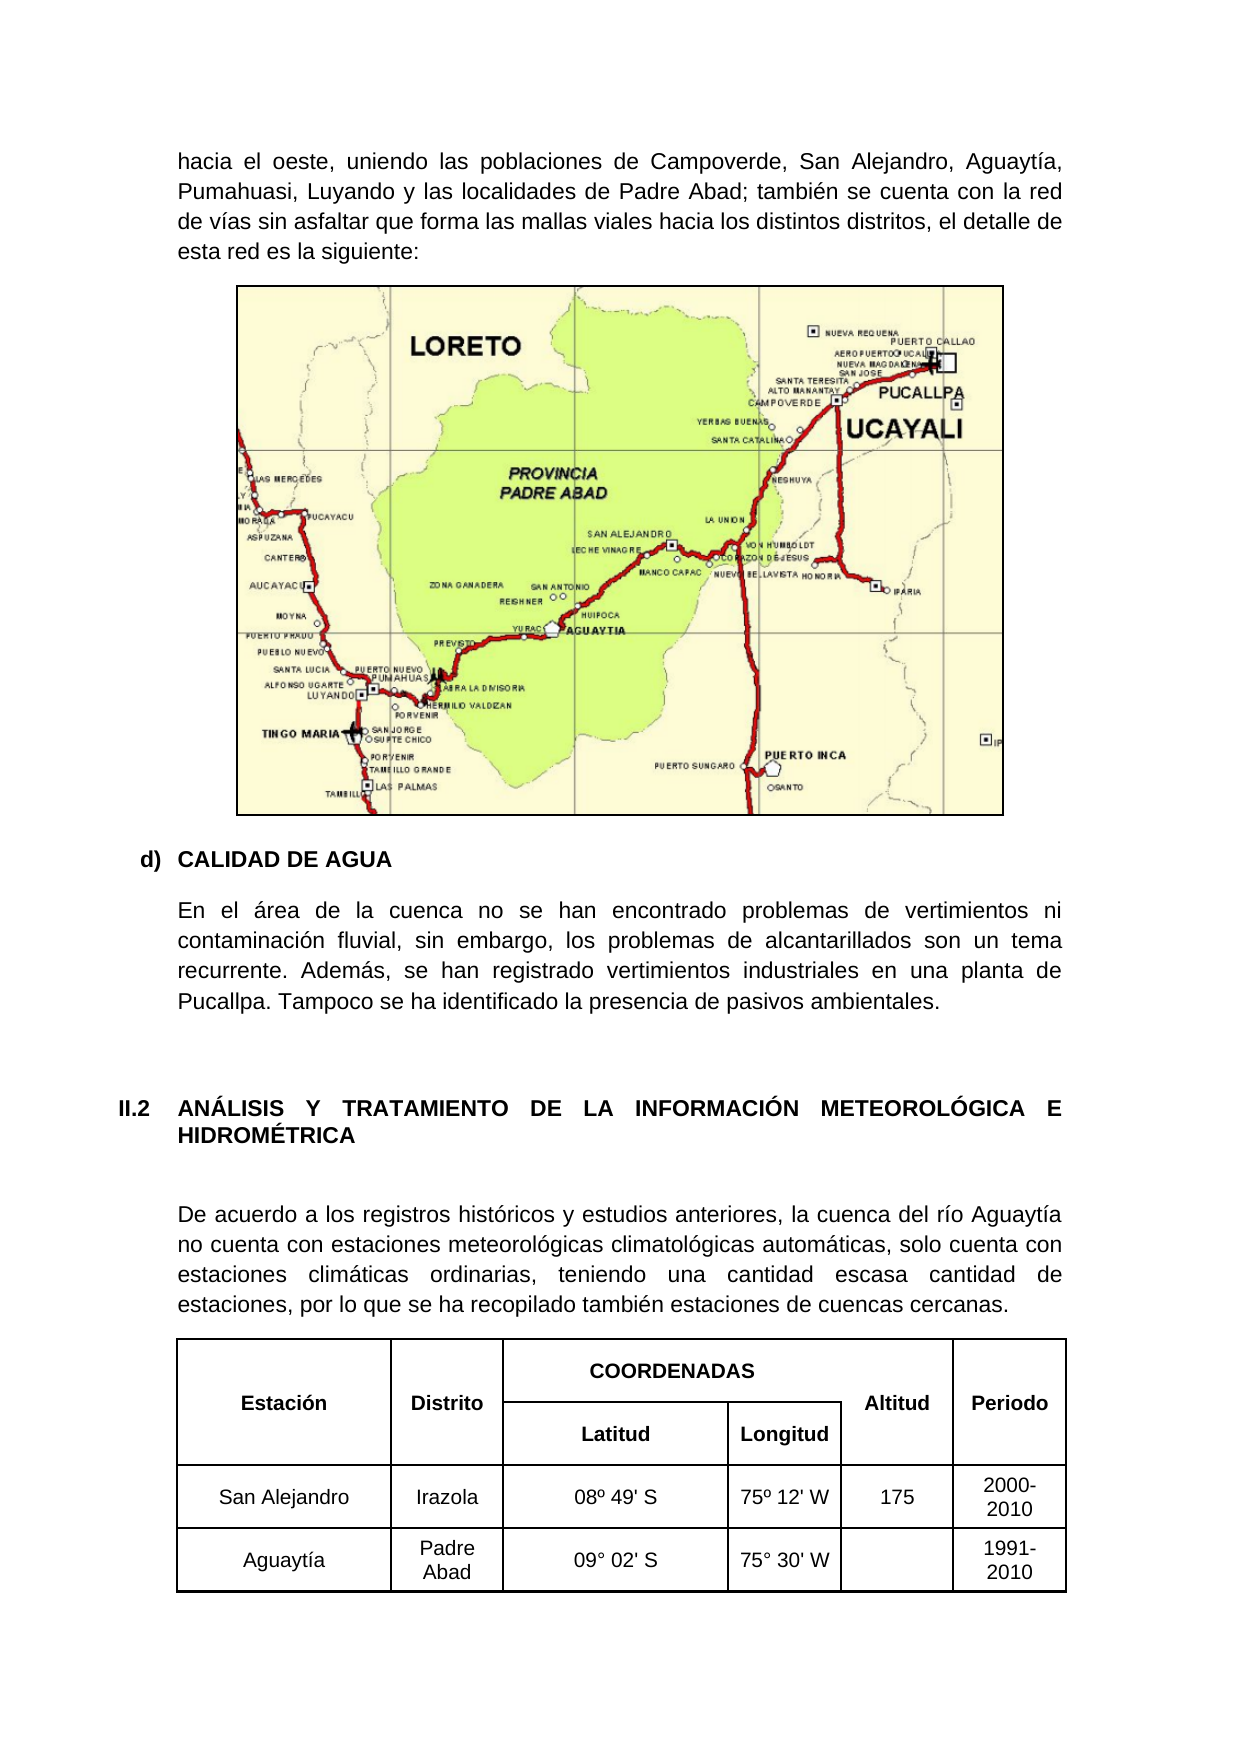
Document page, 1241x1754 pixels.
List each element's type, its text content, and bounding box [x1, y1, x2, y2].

table_cell 1991-2010 [954, 1529, 1065, 1590]
table_header Estación [178, 1340, 390, 1464]
subtitle ANÁLISIS Y TRATAMIENTO DE LA INFORMACIÓN METEOROLÓGICA E HIDROMÉTRICA [118, 1095, 1063, 1148]
table_cell 09° 02' S [504, 1529, 727, 1590]
picture [238, 287, 1002, 814]
text En el área de la cuenca no se han encontrado problemas de vertimientos ni contaminación fluvial, sin embargo, los problemas de alcantarillados son un tema recurrente. Además, se han registrado vertimientos industriales en una planta de Pucallpa. Tampoco se ha identificado la presencia de pasivos ambientales. [177, 897, 1063, 1014]
table_cell 08º 49' S [504, 1466, 727, 1527]
text De acuerdo a los registros históricos y estudios anteriores, la cuenca del río Aguaytía no cuenta con estaciones meteorológicas climatológicas automáticas, solo cuenta con estaciones climáticas ordinarias, teniendo una cantidad escasa cantidad de estaciones, por lo que se ha recopilado también estaciones de cuencas cercanas. [177, 1201, 1063, 1318]
table_cell 175 [842, 1466, 952, 1527]
table_cell Padre Abad [392, 1529, 502, 1590]
table_cell 75° 30' W [729, 1529, 840, 1590]
table_header COORDENADAS [504, 1340, 841, 1401]
table_cell San Alejandro [178, 1466, 390, 1527]
table_cell Latitud [504, 1403, 727, 1464]
table_cell [842, 1529, 952, 1590]
table_cell Irazola [392, 1466, 502, 1527]
table_cell 2000-2010 [954, 1466, 1065, 1527]
table_cell Aguaytía [178, 1529, 390, 1590]
subtitle CALIDAD DE AGUA [140, 846, 1063, 872]
table_header Periodo [954, 1340, 1065, 1464]
table_header Distrito [392, 1340, 502, 1464]
table_cell Longitud [729, 1403, 840, 1464]
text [177, 148, 1063, 264]
table_cell 75º 12' W [729, 1466, 840, 1527]
table_header Altitud [841, 1340, 952, 1464]
